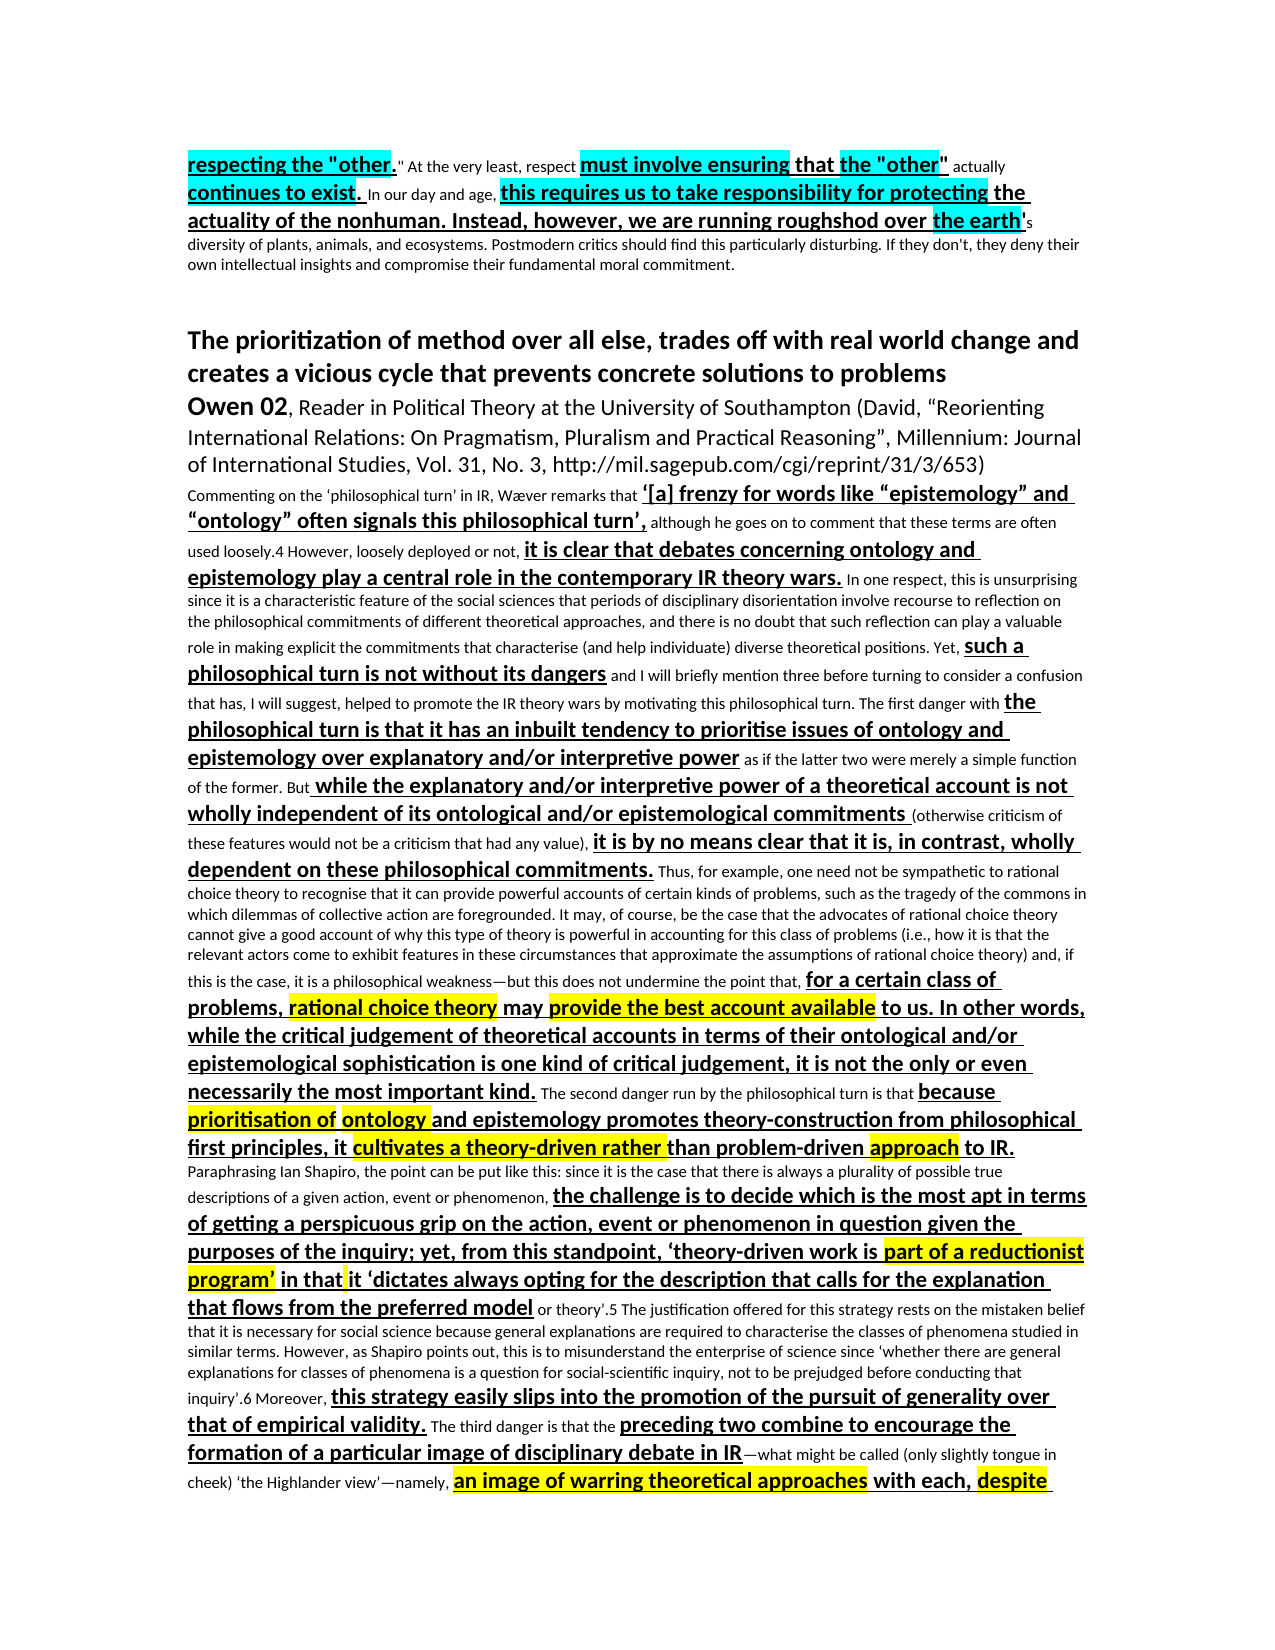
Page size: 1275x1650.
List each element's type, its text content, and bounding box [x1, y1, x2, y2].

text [187, 479, 1087, 1494]
text Owen 02, Reader in Political Theory at the University of Southampton (David, “Reorienting International Relations: On Pragmatism, Pluralism and Practical Reasoning”, Millennium: Journal of International Studies, Vol. 31, No. 3, http://mil.sagepub.com/cgi/reprint/31/3/653) [187, 389, 1087, 479]
subtitle The prioritization of method over all else, trades off with real world change and creates a vicious cycle that prevents concrete solutions to problems [187, 323, 1087, 389]
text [187, 150, 1087, 275]
